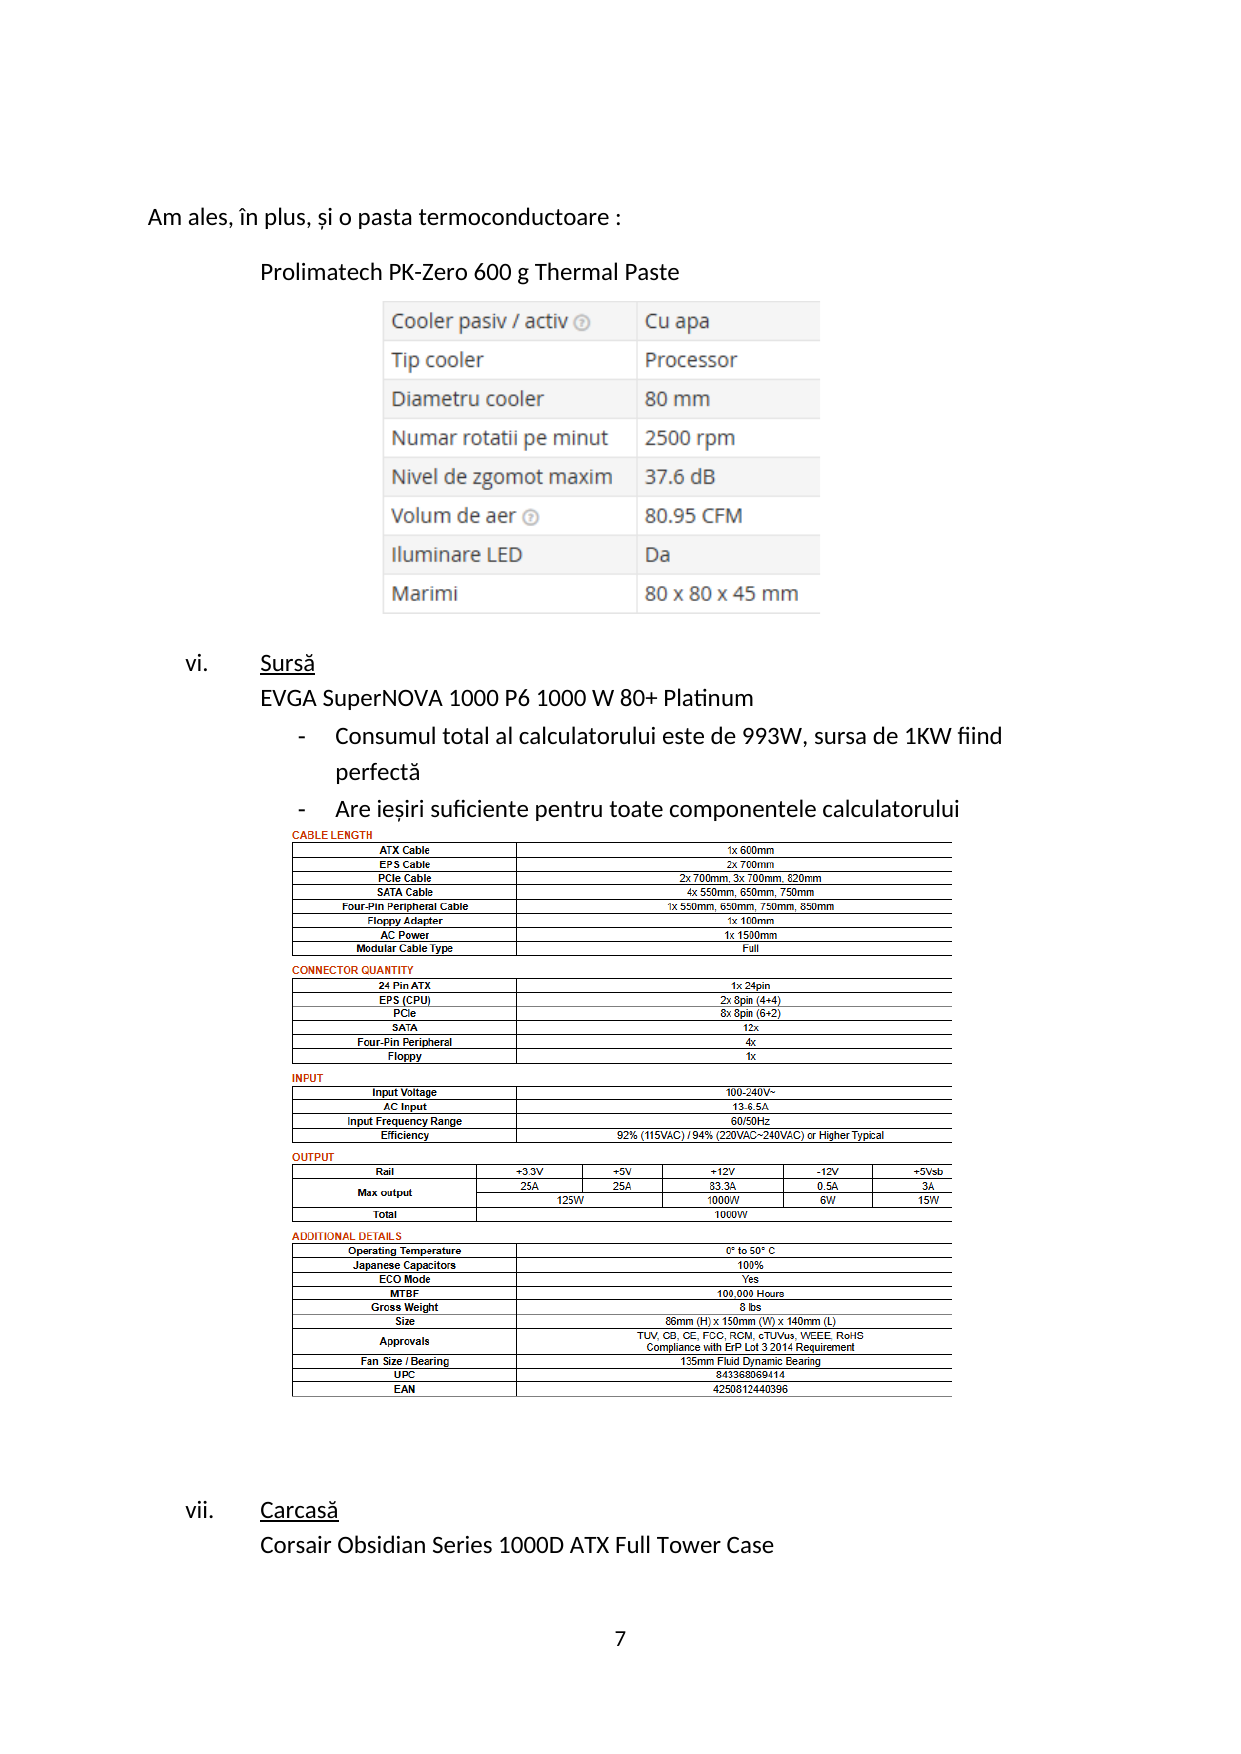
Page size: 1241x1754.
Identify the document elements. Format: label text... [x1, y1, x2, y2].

list Sursă [185, 647, 1093, 678]
picture [288, 822, 952, 1397]
list EVGA SuperNOVA 1000 P6 1000 W 80+ Platinum [260, 682, 1093, 713]
list Prolimatech PK-Zero 600 g Thermal Paste [260, 256, 1093, 287]
list Corsair Obsidian Series 1000D ATX Full Tower Case [260, 1529, 1093, 1560]
picture [380, 301, 821, 614]
text Am ales, în plus, și o pasta termoconductoare : [148, 201, 1093, 231]
list Carcasă [185, 1494, 1093, 1525]
list Are ieșiri suficiente pentru toate componentele calculatorului [298, 791, 1093, 825]
list Consumul total al calculatorului este de 993W, sursa de 1KW fiind perfectă [298, 717, 1093, 786]
